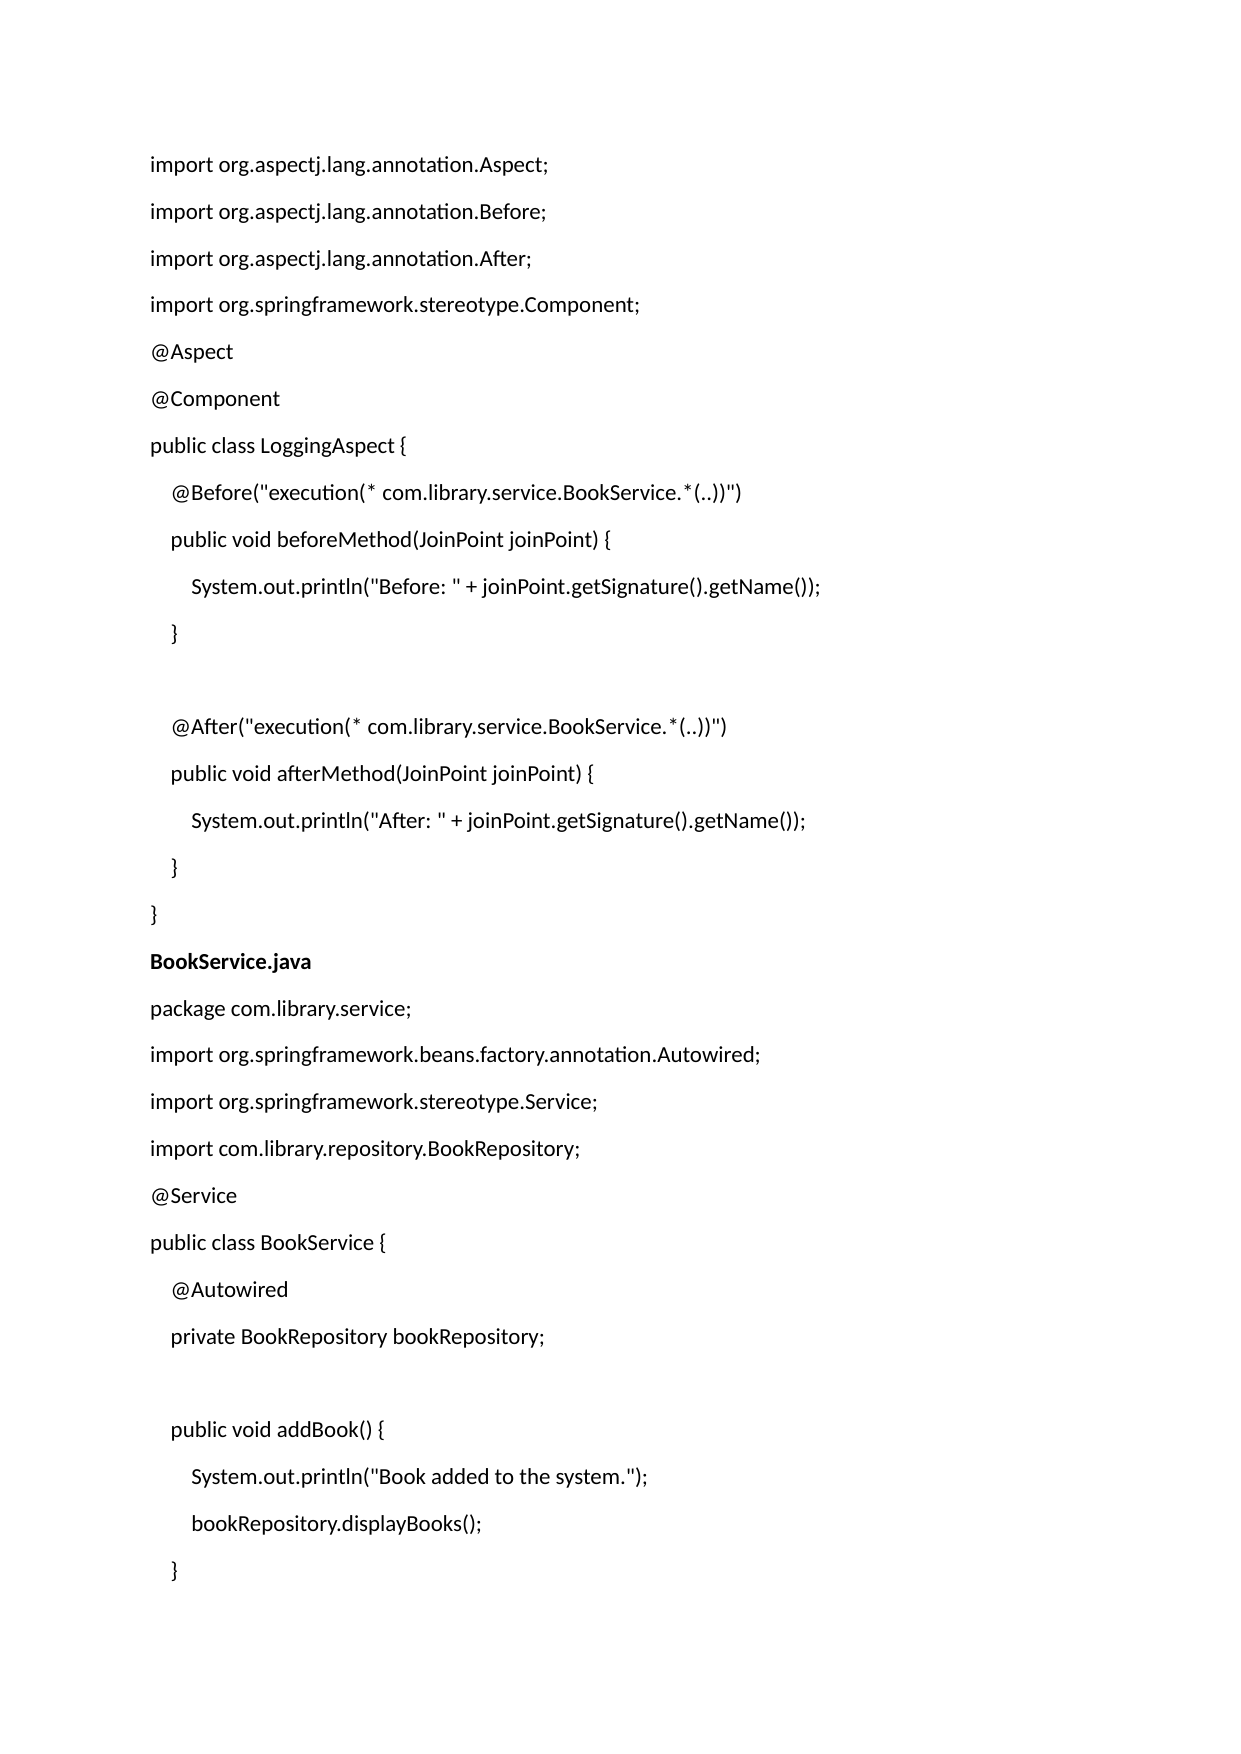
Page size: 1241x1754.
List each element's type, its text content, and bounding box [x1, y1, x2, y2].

text public class LoggingAspect { [150, 431, 1090, 459]
text @Service [150, 1181, 1090, 1209]
text } [150, 1556, 1090, 1584]
text public void beforeMethod(JoinPoint joinPoint) { [150, 525, 1090, 553]
text import org.springframework.stereotype.Component; [150, 291, 1090, 319]
text import org.springframework.stereotype.Service; [150, 1087, 1090, 1116]
text @Before("execution(* com.library.service.BookService.*(..))") [150, 478, 1090, 506]
text @Component [150, 384, 1090, 412]
text System.out.println("After: " + joinPoint.getSignature().getName()); [150, 806, 1090, 834]
text package com.library.service; [150, 994, 1090, 1022]
text import org.aspectj.lang.annotation.After; [150, 244, 1090, 272]
text import org.aspectj.lang.annotation.Before; [150, 197, 1090, 225]
text public void addBook() { [150, 1416, 1090, 1444]
text import org.aspectj.lang.annotation.Aspect; [150, 150, 1090, 178]
text } [150, 619, 1090, 647]
text public void afterMethod(JoinPoint joinPoint) { [150, 759, 1090, 787]
text BookService.java [150, 947, 1090, 975]
text @Autowired [150, 1275, 1090, 1303]
text private BookRepository bookRepository; [150, 1322, 1090, 1350]
text bookRepository.displayBooks(); [150, 1509, 1090, 1537]
text @After("execution(* com.library.service.BookService.*(..))") [150, 712, 1090, 741]
text public class BookService { [150, 1228, 1090, 1256]
text @Aspect [150, 337, 1090, 366]
text } [150, 853, 1090, 881]
text import com.library.repository.BookRepository; [150, 1134, 1090, 1162]
text System.out.println("Before: " + joinPoint.getSignature().getName()); [150, 572, 1090, 600]
text import org.springframework.beans.factory.annotation.Autowired; [150, 1041, 1090, 1069]
text System.out.println("Book added to the system."); [150, 1462, 1090, 1491]
text } [150, 900, 1090, 928]
